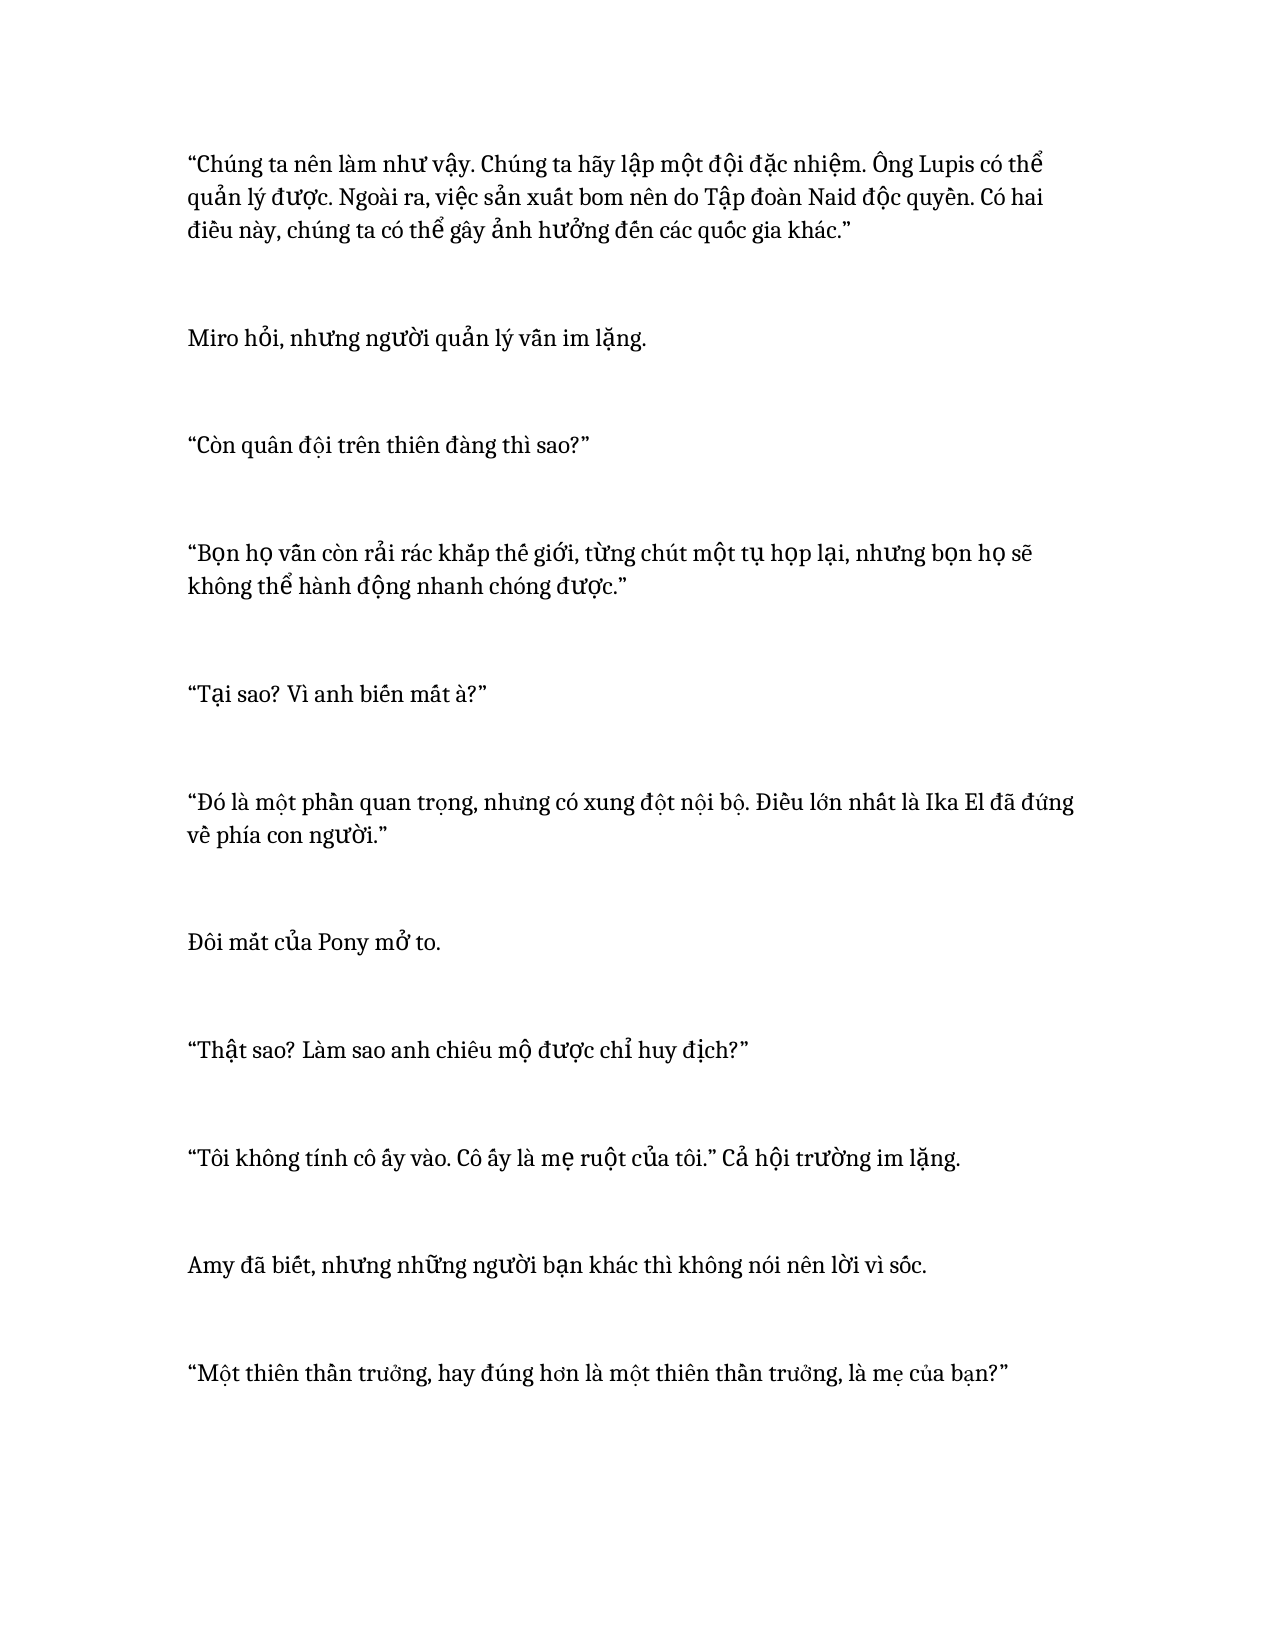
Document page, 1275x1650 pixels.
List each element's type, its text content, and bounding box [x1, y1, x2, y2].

text “Chúng ta nên làm như vậy. Chúng ta hãy lập một đội đặc nhiệm. Ông Lupis có thể quản lý được. Ngoài ra, việc sản xuất bom nên do Tập đoàn Naid độc quyền. Có hai điều này, chúng ta có thể gây ảnh hưởng đến các quốc gia khác.” [187, 150, 1087, 245]
text “Bọn họ vẫn còn rải rác khắp thế giới, từng chút một tụ họp lại, nhưng bọn họ sẽ không thể hành động nhanh chóng được.” [187, 539, 1087, 601]
text “Tại sao? Vì anh biến mất à?” [187, 680, 1087, 709]
text Amy đã biết, nhưng những người bạn khác thì không nói nên lời vì sốc. [187, 1251, 1087, 1280]
text “Còn quân đội trên thiên đàng thì sao?” [187, 431, 1087, 460]
text “Tôi không tính cô ấy vào. Cô ấy là mẹ ruột của tôi.” Cả hội trường im lặng. [187, 1144, 1087, 1172]
text Đôi mắt của Pony mở to. [187, 928, 1087, 957]
text “Đó là một phần quan trọng, nhưng có xung đột nội bộ. Điều lớn nhất là Ika El đã đứng về phía con người.” [187, 788, 1087, 849]
text Miro hỏi, nhưng người quản lý vẫn im lặng. [187, 324, 1087, 352]
text “Một thiên thần trưởng, hay đúng hơn là một thiên thần trưởng, là mẹ của bạn?” [187, 1359, 1087, 1388]
text “Thật sao? Làm sao anh chiêu mộ được chỉ huy địch?” [187, 1036, 1087, 1065]
